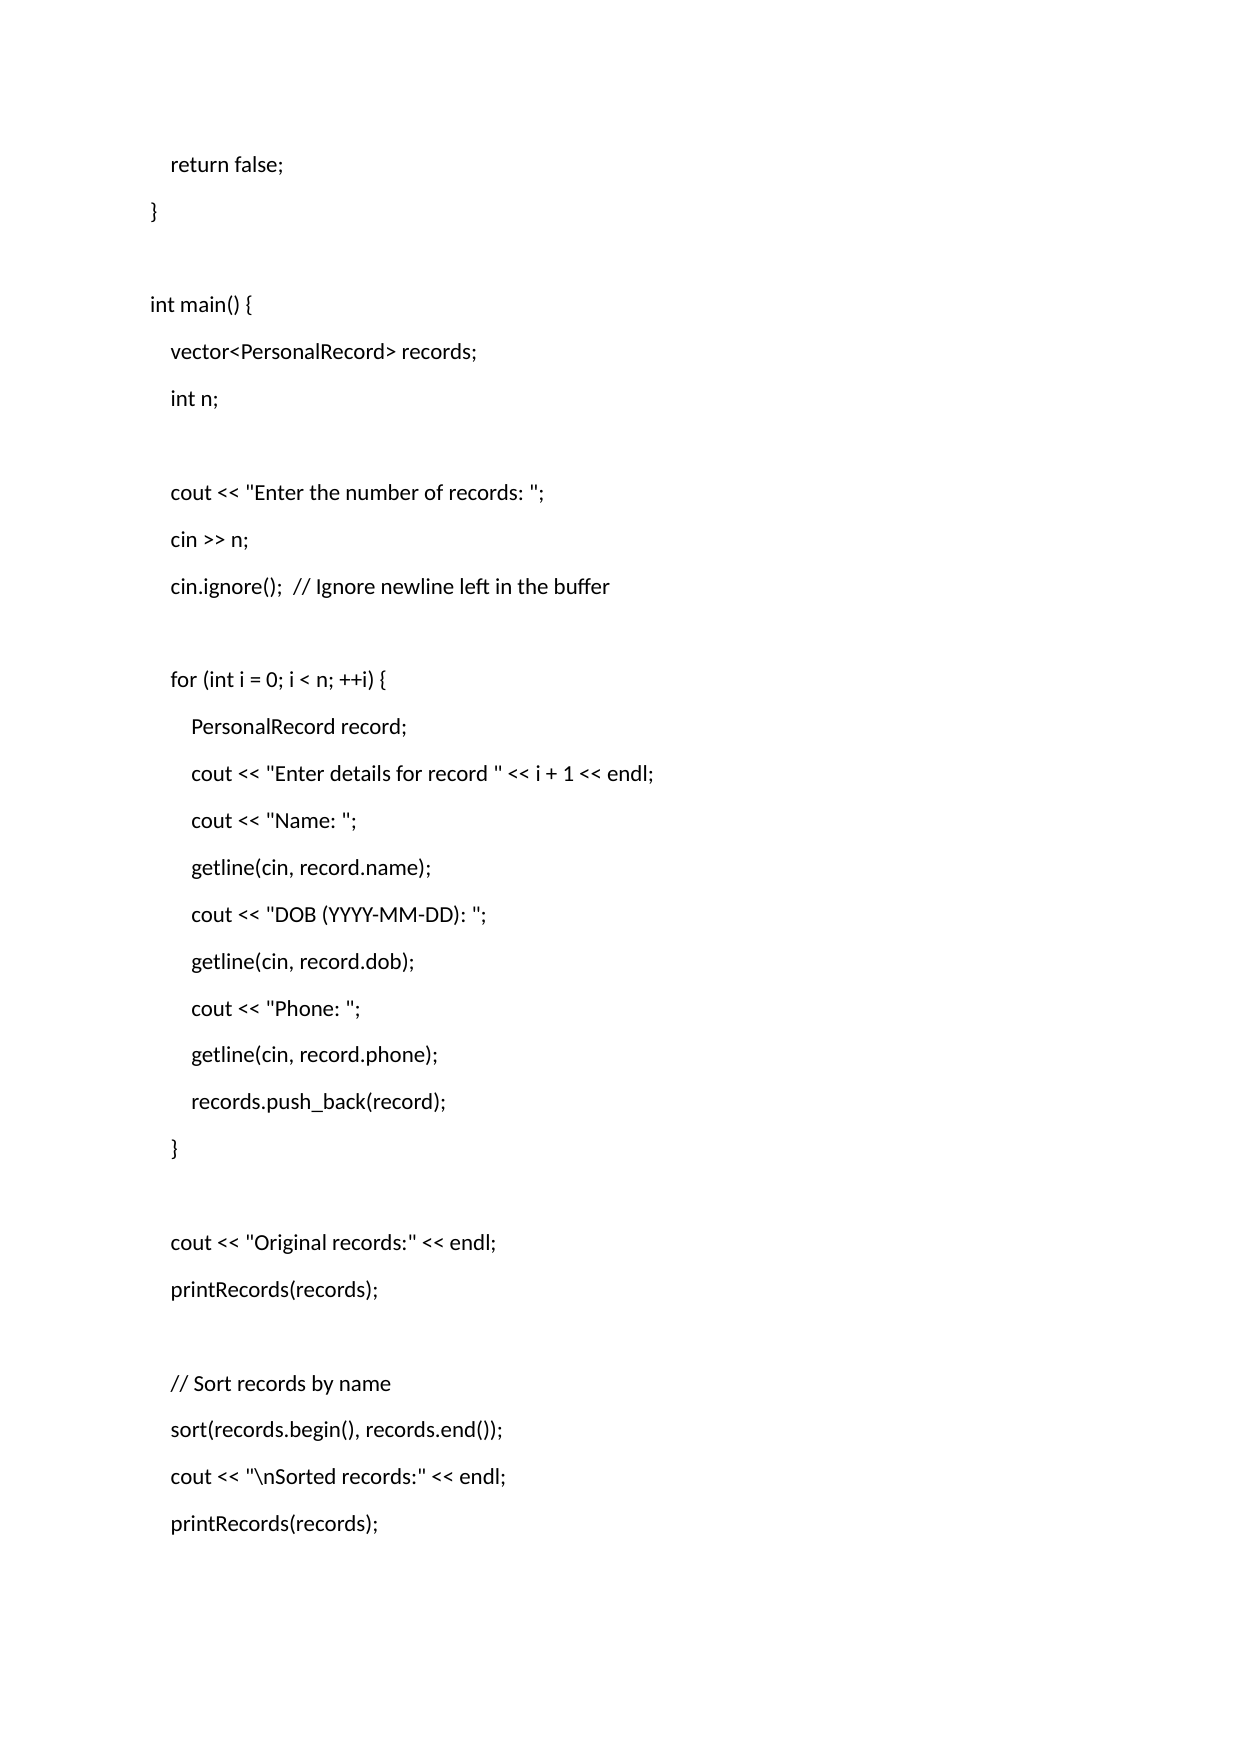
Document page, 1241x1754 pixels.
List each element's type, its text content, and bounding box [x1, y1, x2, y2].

text // Sort records by name [150, 1369, 1090, 1397]
text getline(cin, record.dob); [150, 947, 1090, 975]
text PersonalRecord record; [150, 712, 1090, 741]
text } [150, 1134, 1090, 1162]
text cout << "Enter details for record " << i + 1 << endl; [150, 759, 1090, 787]
text int n; [150, 384, 1090, 412]
text printRecords(records); [150, 1275, 1090, 1303]
text cout << "\nSorted records:" << endl; [150, 1462, 1090, 1491]
text getline(cin, record.name); [150, 853, 1090, 881]
text int main() { [150, 291, 1090, 319]
text cout << "Enter the number of records: "; [150, 478, 1090, 506]
text vector<PersonalRecord> records; [150, 337, 1090, 366]
text cout << "Original records:" << endl; [150, 1228, 1090, 1256]
text cout << "Name: "; [150, 806, 1090, 834]
text printRecords(records); [150, 1509, 1090, 1537]
text cin >> n; [150, 525, 1090, 553]
text cin.ignore(); // Ignore newline left in the buffer [150, 572, 1090, 600]
text records.push_back(record); [150, 1087, 1090, 1116]
text for (int i = 0; i < n; ++i) { [150, 666, 1090, 694]
text sort(records.begin(), records.end()); [150, 1416, 1090, 1444]
text cout << "Phone: "; [150, 994, 1090, 1022]
text return false; [150, 150, 1090, 178]
text } [150, 197, 1090, 225]
text cout << "DOB (YYYY-MM-DD): "; [150, 900, 1090, 928]
text getline(cin, record.phone); [150, 1041, 1090, 1069]
